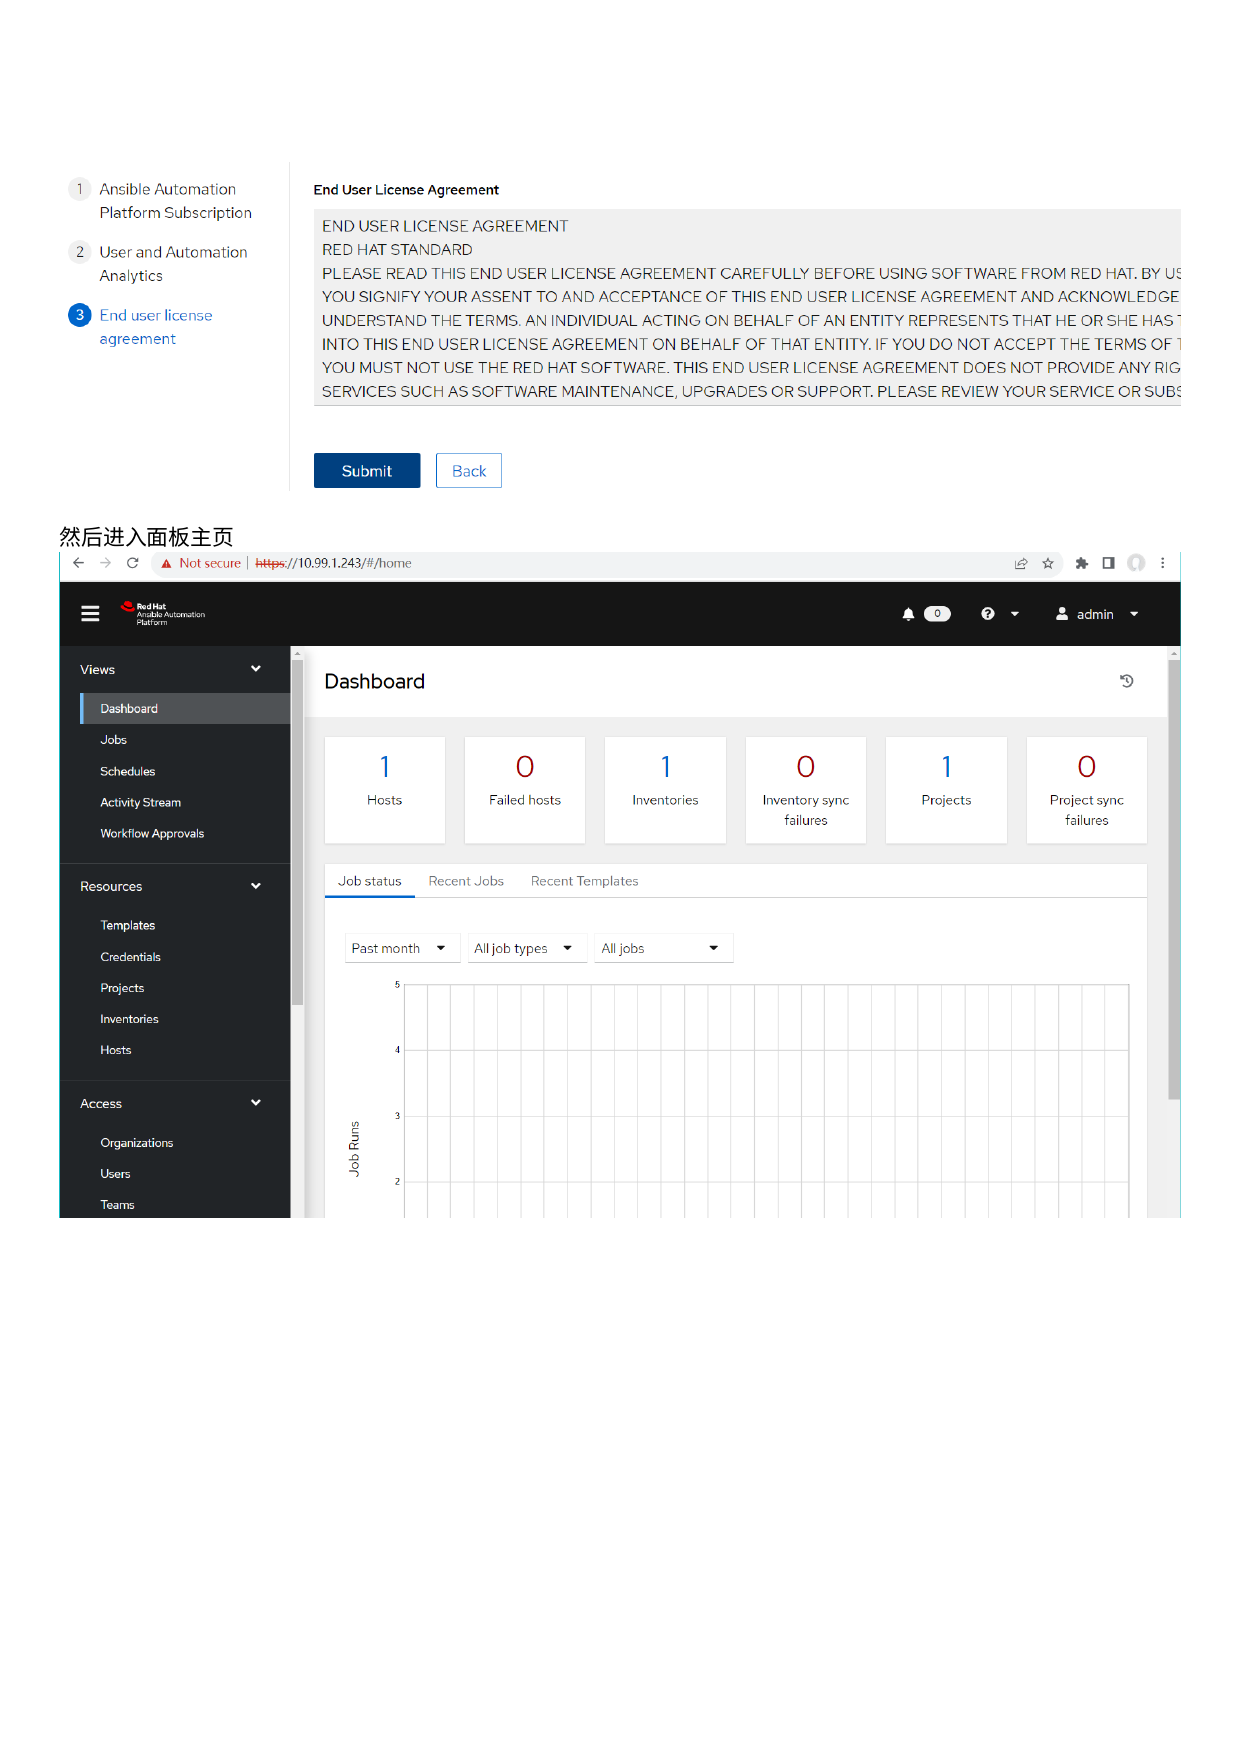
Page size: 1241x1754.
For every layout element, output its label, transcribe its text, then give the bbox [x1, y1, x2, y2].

picture [59, 552, 1181, 1218]
text 然后进入面板主页 [59, 519, 1181, 552]
picture [59, 162, 1181, 491]
